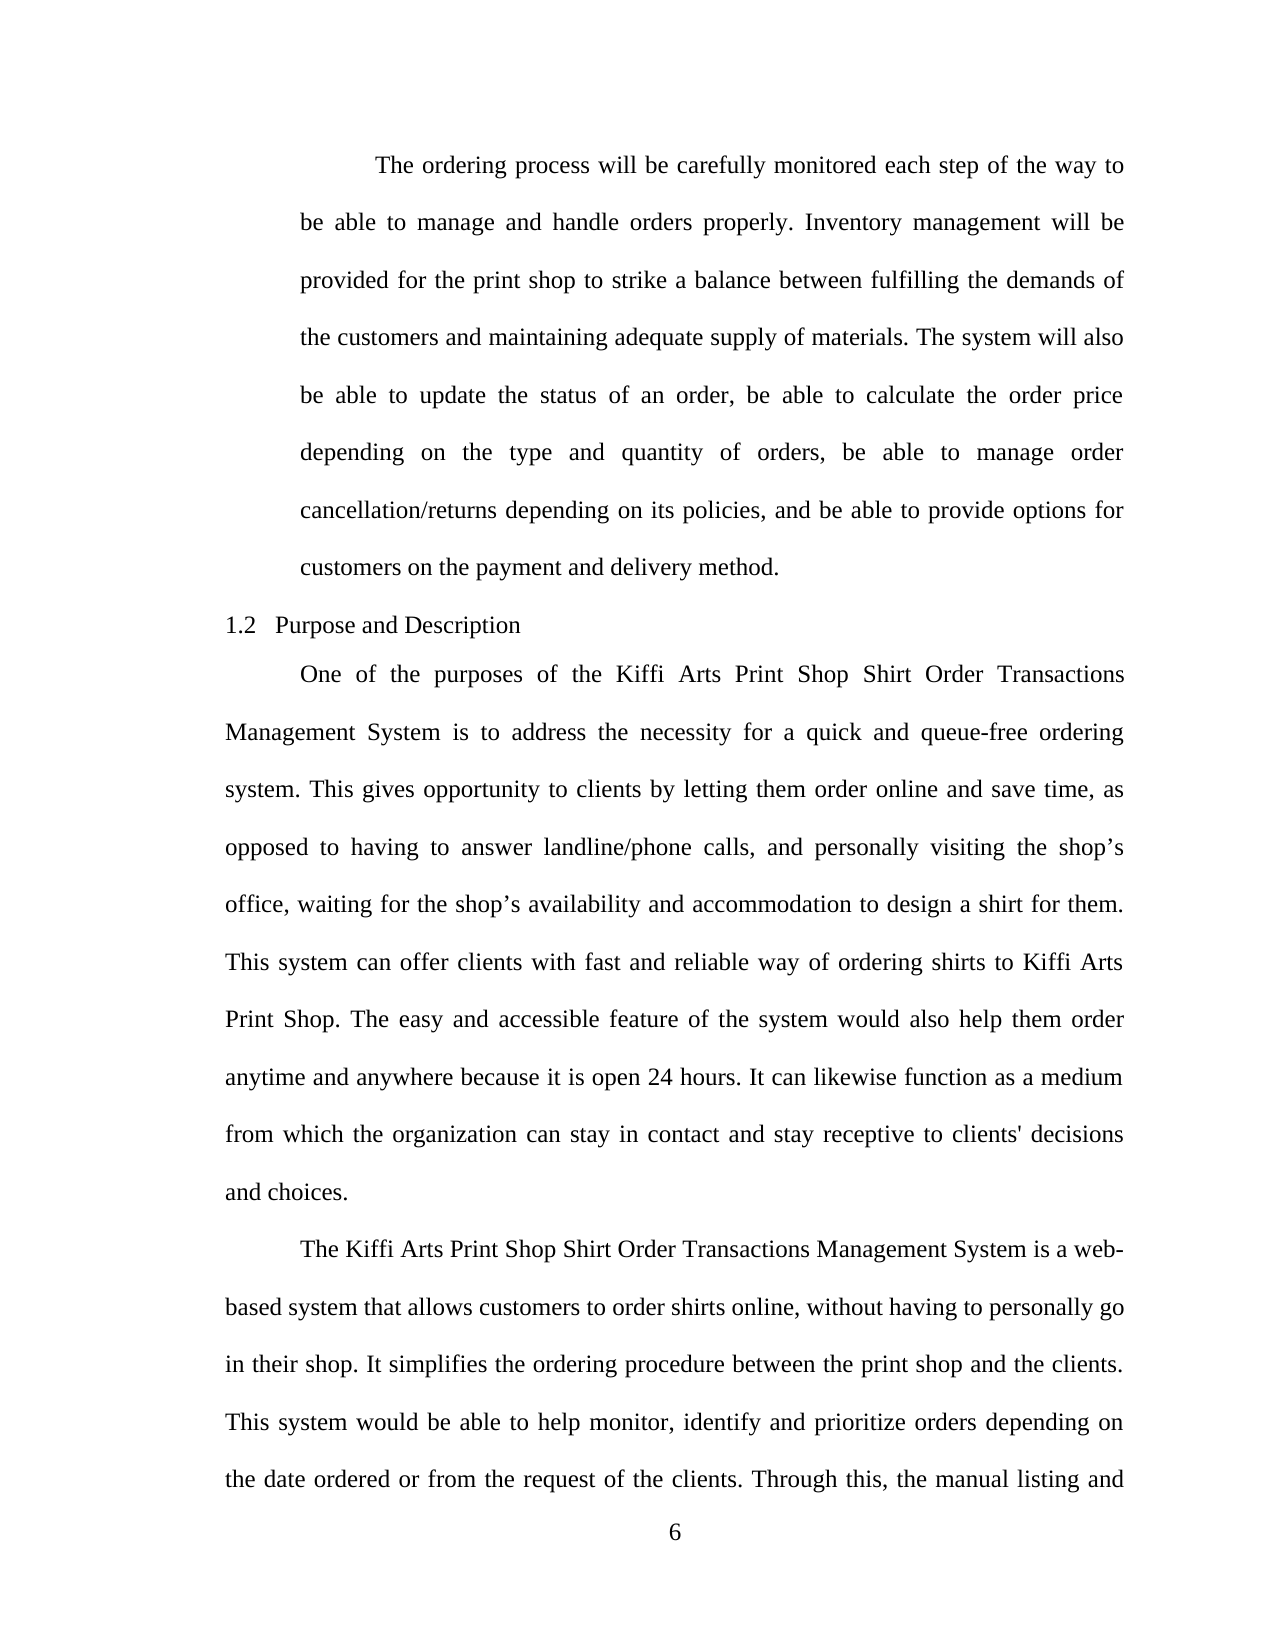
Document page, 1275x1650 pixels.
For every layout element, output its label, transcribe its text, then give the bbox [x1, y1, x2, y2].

text One of the purposes of the Kiffi Arts Print Shop Shirt Order Transactions Management System is to address the necessity for a quick and queue-free ordering system. This gives opportunity to clients by letting them order online and save time, as opposed to having to answer landline/phone calls, and personally visiting the shop’s office, waiting for the shop’s availability and accommodation to design a shirt for them. This system can offer clients with fast and reliable way of ordering shirts to Kiffi Arts Print Shop. The easy and accessible feature of the system would also help them order anytime and anywhere because it is open 24 hours. It can likewise function as a medium from which the organization can stay in contact and stay receptive to clients' decisions and choices. [225, 659, 1125, 1206]
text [225, 1234, 1125, 1493]
text The ordering process will be carefully monitored each step of the way to be able to manage and handle orders properly. Inventory management will be provided for the print shop to strike a balance between fulfilling the demands of the customers and maintaining adequate supply of materials. The system will also be able to update the status of an order, be able to calculate the order price depending on the type and quantity of orders, be able to manage order cancellation/returns depending on its policies, and be able to provide options for customers on the payment and delivery method. [300, 150, 1125, 581]
list Purpose and Description [225, 610, 1125, 639]
